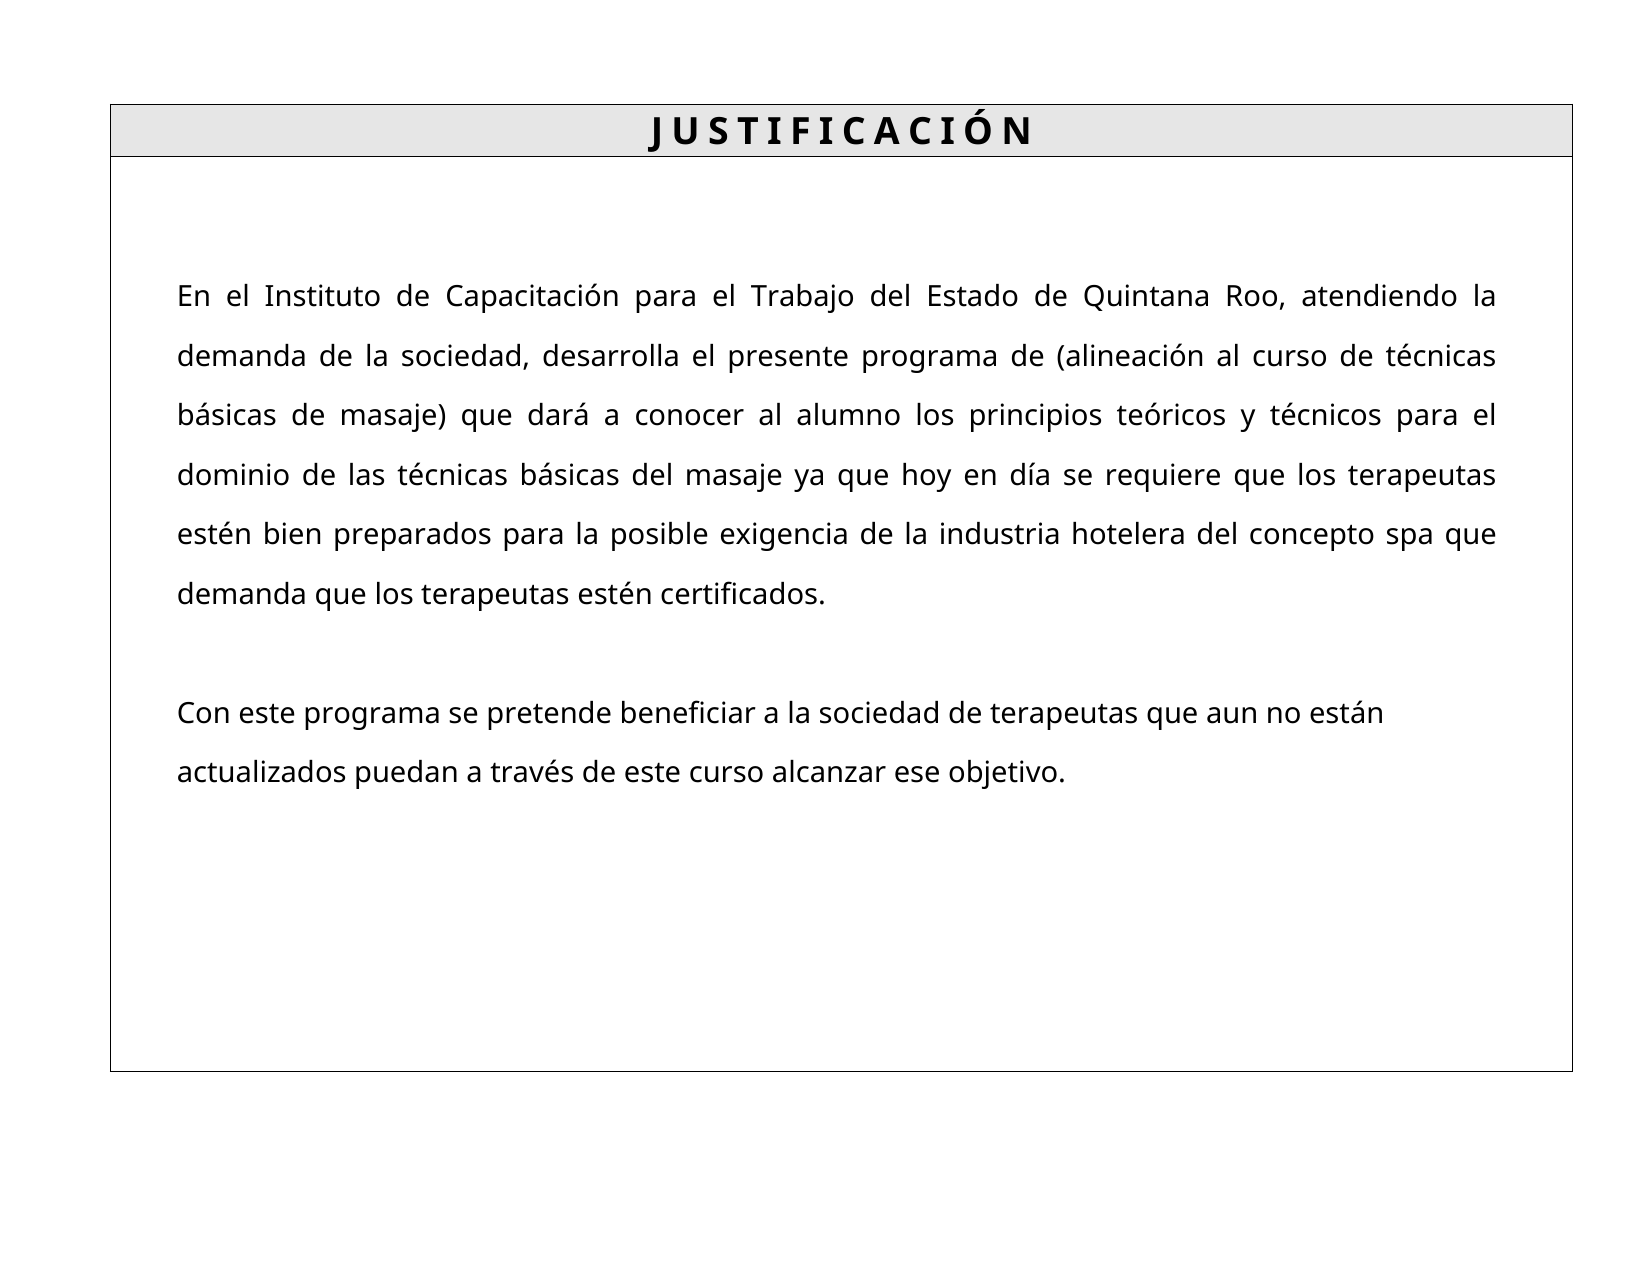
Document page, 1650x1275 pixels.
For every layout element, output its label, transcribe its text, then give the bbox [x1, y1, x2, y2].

table_cell En el Instituto de Capacitación para el Trabajo del Estado de Quintana Roo, atendiendo la demanda de la sociedad, desarrolla el presente programa de (alineación al curso de técnicas básicas de masaje) que dará a conocer al alumno los principios teóricos y técnicos para el dominio de las técnicas básicas del masaje ya que hoy en día se requiere que los terapeutas estén bien preparados para la posible exigencia de la industria hotelera del concepto spa que demanda que los terapeutas estén certificados. Con este programa se pretende beneficiar a la sociedad de terapeutas que aun no están actualizados puedan a través de este curso alcanzar ese objetivo. [111, 157, 1572, 1071]
table_header JUSTIFICACIÓN [111, 105, 1572, 156]
